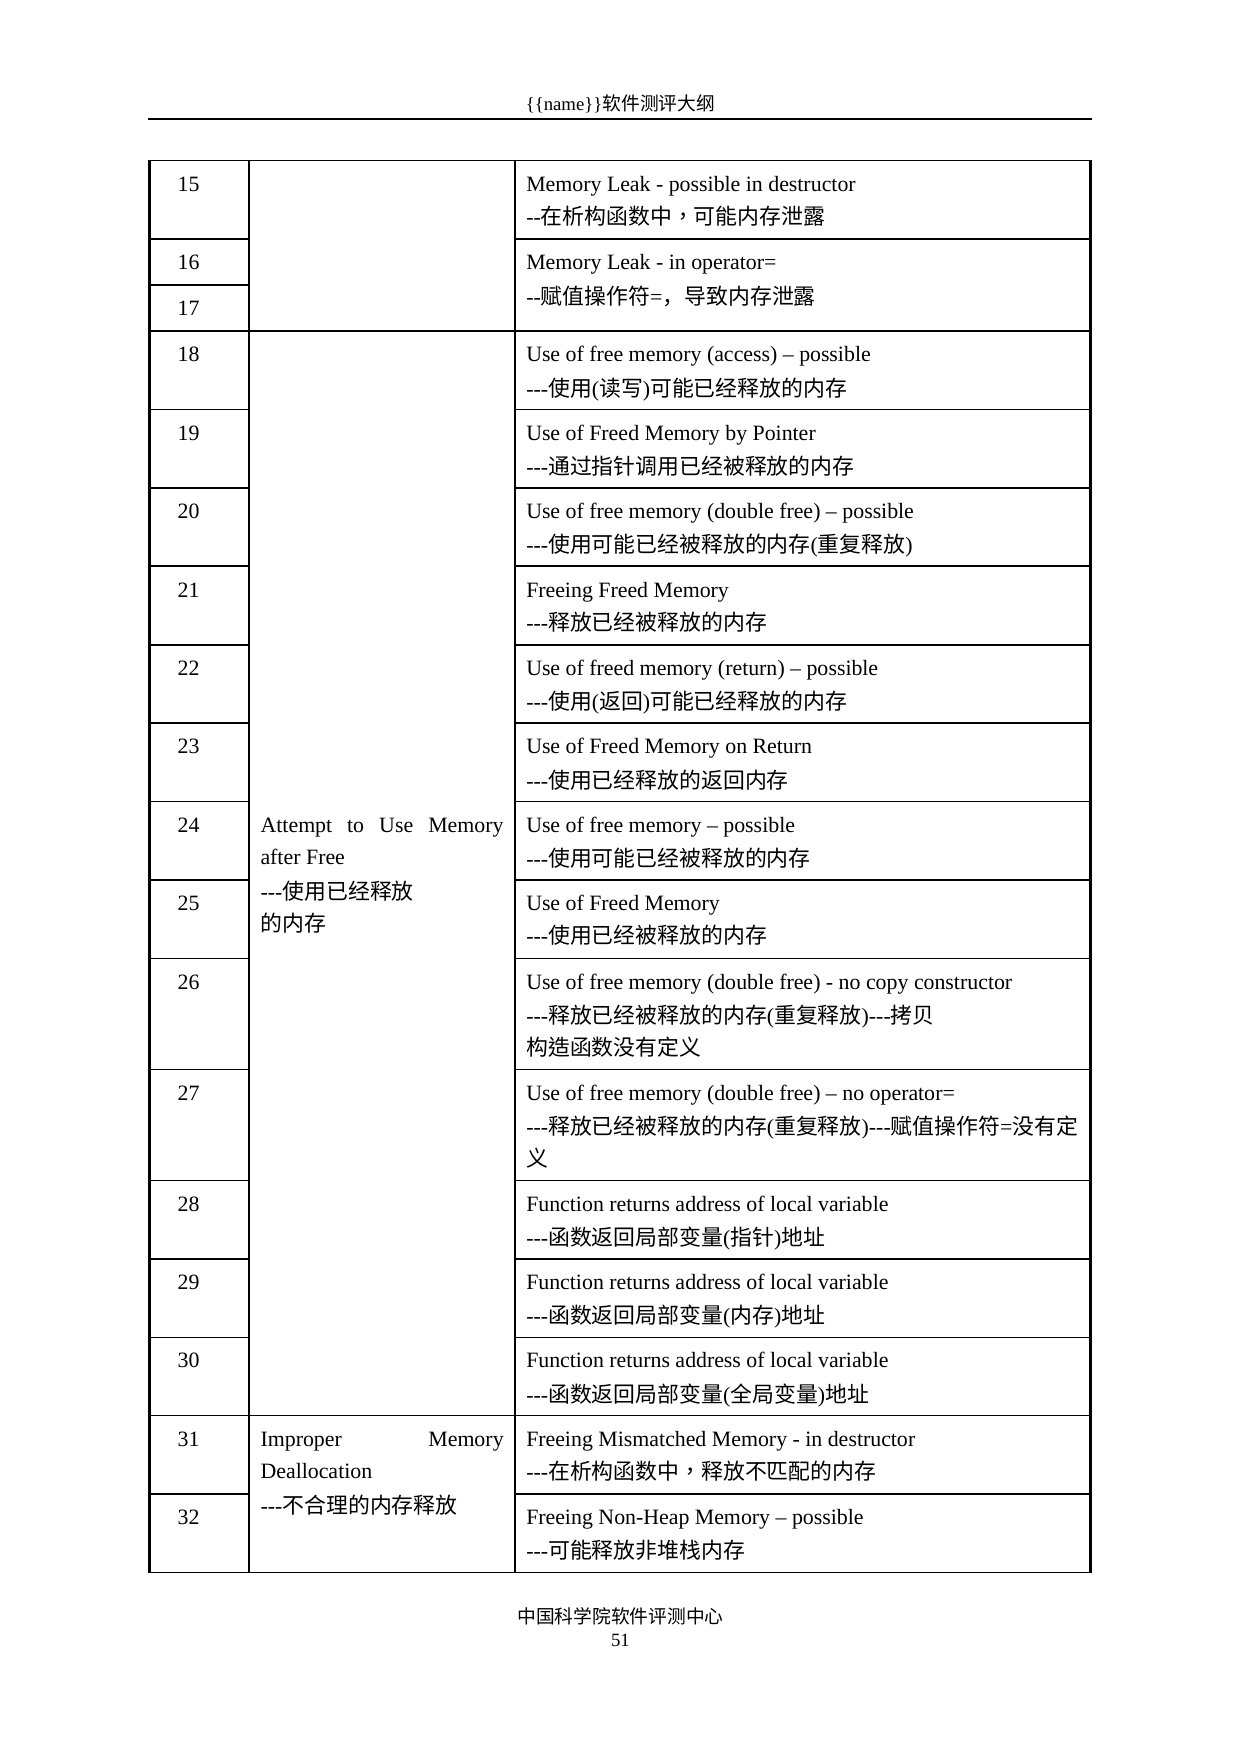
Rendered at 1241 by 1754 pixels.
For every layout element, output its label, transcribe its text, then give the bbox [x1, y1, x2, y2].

table_cell [151, 1338, 248, 1415]
table_cell Use of free memory (double free) - no copy constructor ---释放已经被释放的内存(重复释放)---拷贝 构造函数没有定义 [516, 959, 1089, 1068]
table_cell Use of Freed Memory ---使用已经被释放的内存 [516, 881, 1089, 958]
table_cell Memory Leak - possible in destructor --在析构函数中，可能内存泄露 [516, 161, 1089, 238]
table_cell Freeing Freed Memory ---释放已经被释放的内存 [516, 567, 1089, 644]
table_cell [151, 881, 248, 958]
table_cell [151, 332, 248, 408]
table_cell Function returns address of local variable ---函数返回局部变量(内存)地址 [516, 1260, 1089, 1336]
table_cell [151, 1260, 248, 1336]
table_cell [151, 1181, 248, 1258]
table_cell [151, 240, 248, 284]
table_cell Attempt to Use Memory after Free ---使用已经释放 的内存 [250, 332, 514, 1415]
table_cell [151, 1495, 248, 1572]
table_cell Improper Memory Deallocation ---不合理的内存释放 [250, 1416, 514, 1572]
table_cell [151, 724, 248, 801]
table_cell [151, 959, 248, 1068]
table_cell Function returns address of local variable ---函数返回局部变量(指针)地址 [516, 1181, 1089, 1258]
table_cell Use of freed memory (return) – possible ---使用(返回)可能已经释放的内存 [516, 646, 1089, 722]
table_cell [151, 802, 248, 879]
table_cell [151, 646, 248, 722]
table_cell Use of Freed Memory on Return ---使用已经释放的返回内存 [516, 724, 1089, 801]
table_cell Use of Freed Memory by Pointer ---通过指针调用已经被释放的内存 [516, 410, 1089, 487]
table_cell [151, 161, 248, 238]
table_cell Freeing Non-Heap Memory – possible ---可能释放非堆栈内存 [516, 1495, 1089, 1572]
table_cell Use of free memory – possible ---使用可能已经被释放的内存 [516, 802, 1089, 879]
table_cell [151, 489, 248, 565]
table_cell [151, 410, 248, 487]
table_cell Function returns address of local variable ---函数返回局部变量(全局变量)地址 [516, 1338, 1089, 1415]
table_cell Memory Leak - in operator= --赋值操作符=，导致内存泄露 [516, 240, 1089, 330]
table_cell Use of free memory (double free) – no operator= ---释放已经被释放的内存(重复释放)---赋值操作符=没有定义 [516, 1070, 1089, 1179]
table_cell Use of free memory (double free) – possible ---使用可能已经被释放的内存(重复释放) [516, 489, 1089, 565]
table_cell Use of free memory (access) – possible ---使用(读写)可能已经释放的内存 [516, 332, 1089, 408]
table_cell Freeing Mismatched Memory - in destructor ---在析构函数中，释放不匹配的内存 [516, 1416, 1089, 1493]
table_cell [151, 1416, 248, 1493]
table_cell [151, 286, 248, 330]
table_cell [151, 1070, 248, 1179]
table_cell [151, 567, 248, 644]
